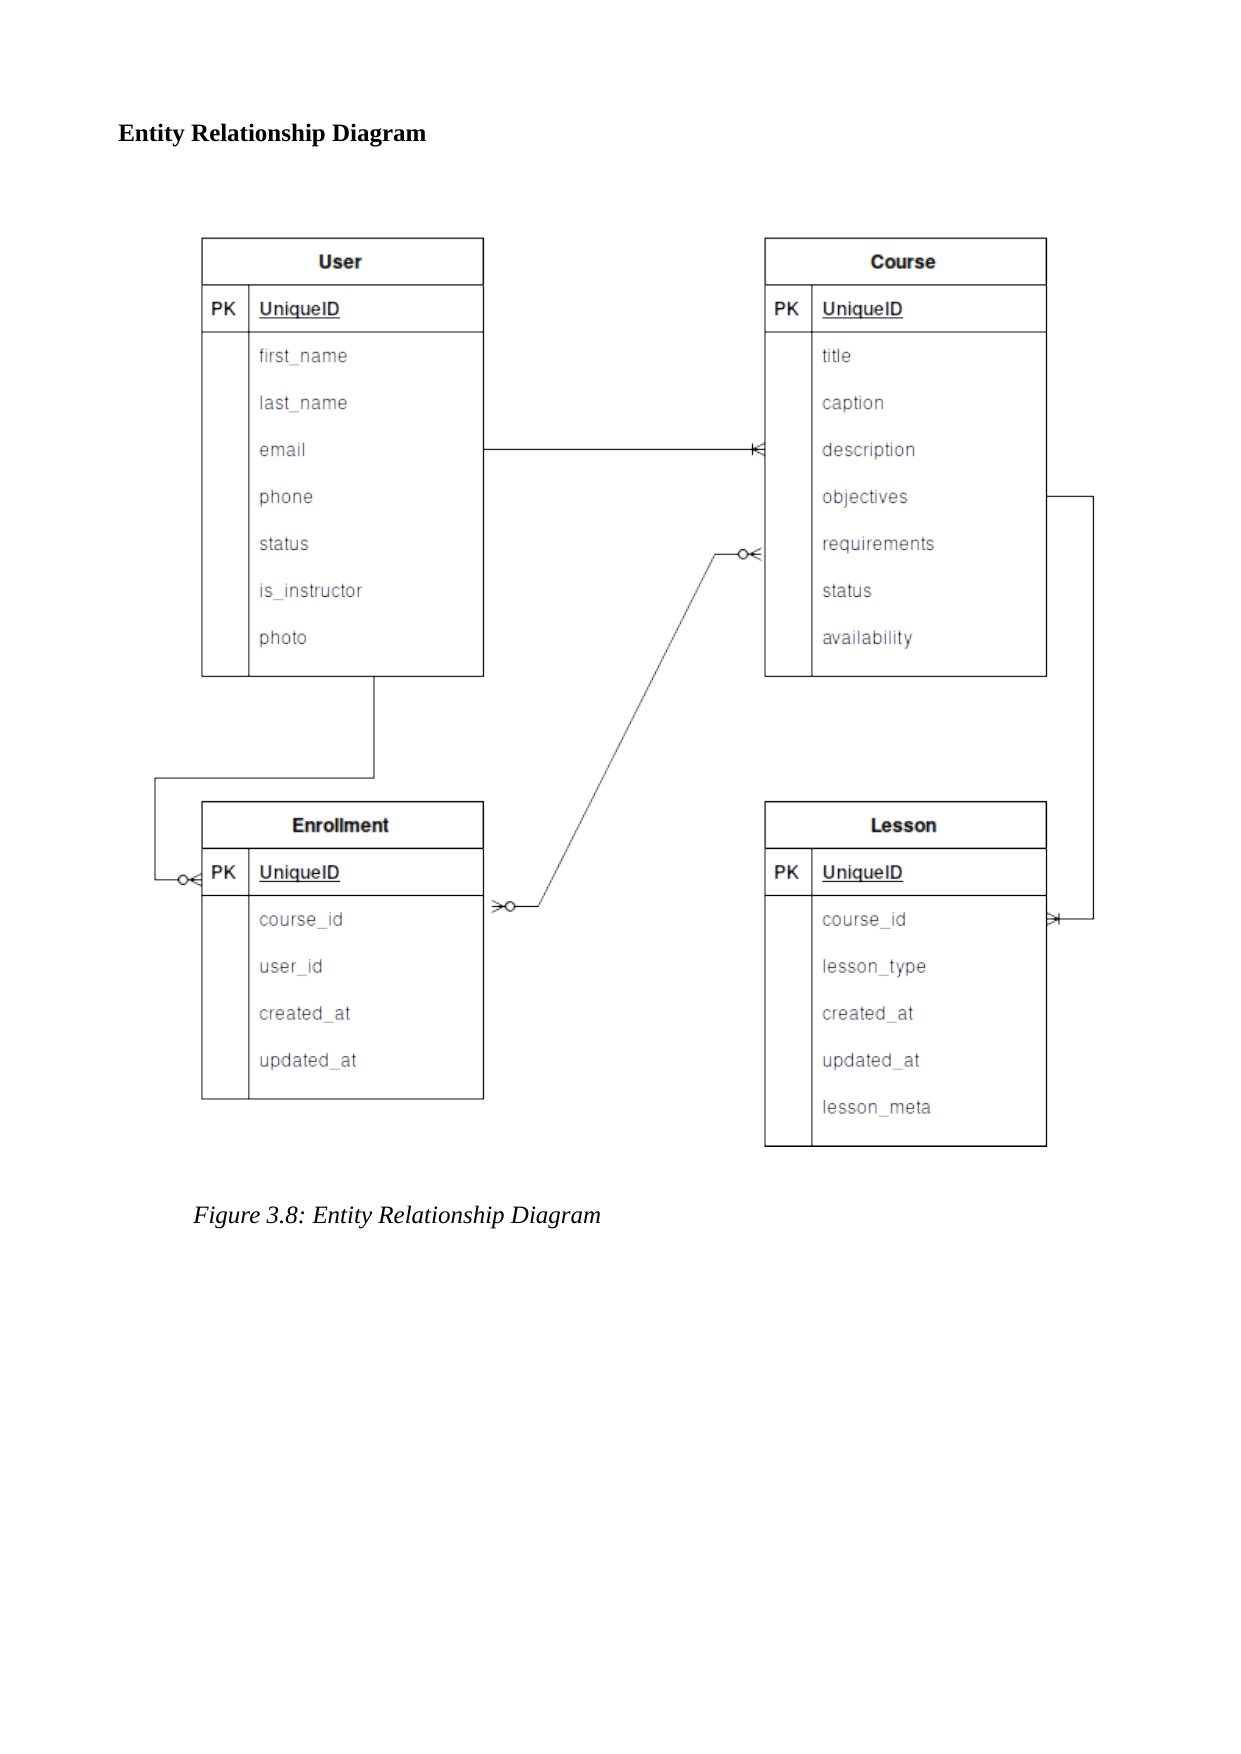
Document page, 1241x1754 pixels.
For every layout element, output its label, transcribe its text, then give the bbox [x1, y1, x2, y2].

picture [142, 236, 1107, 1147]
text Entity Relationship Diagram [118, 118, 1122, 147]
